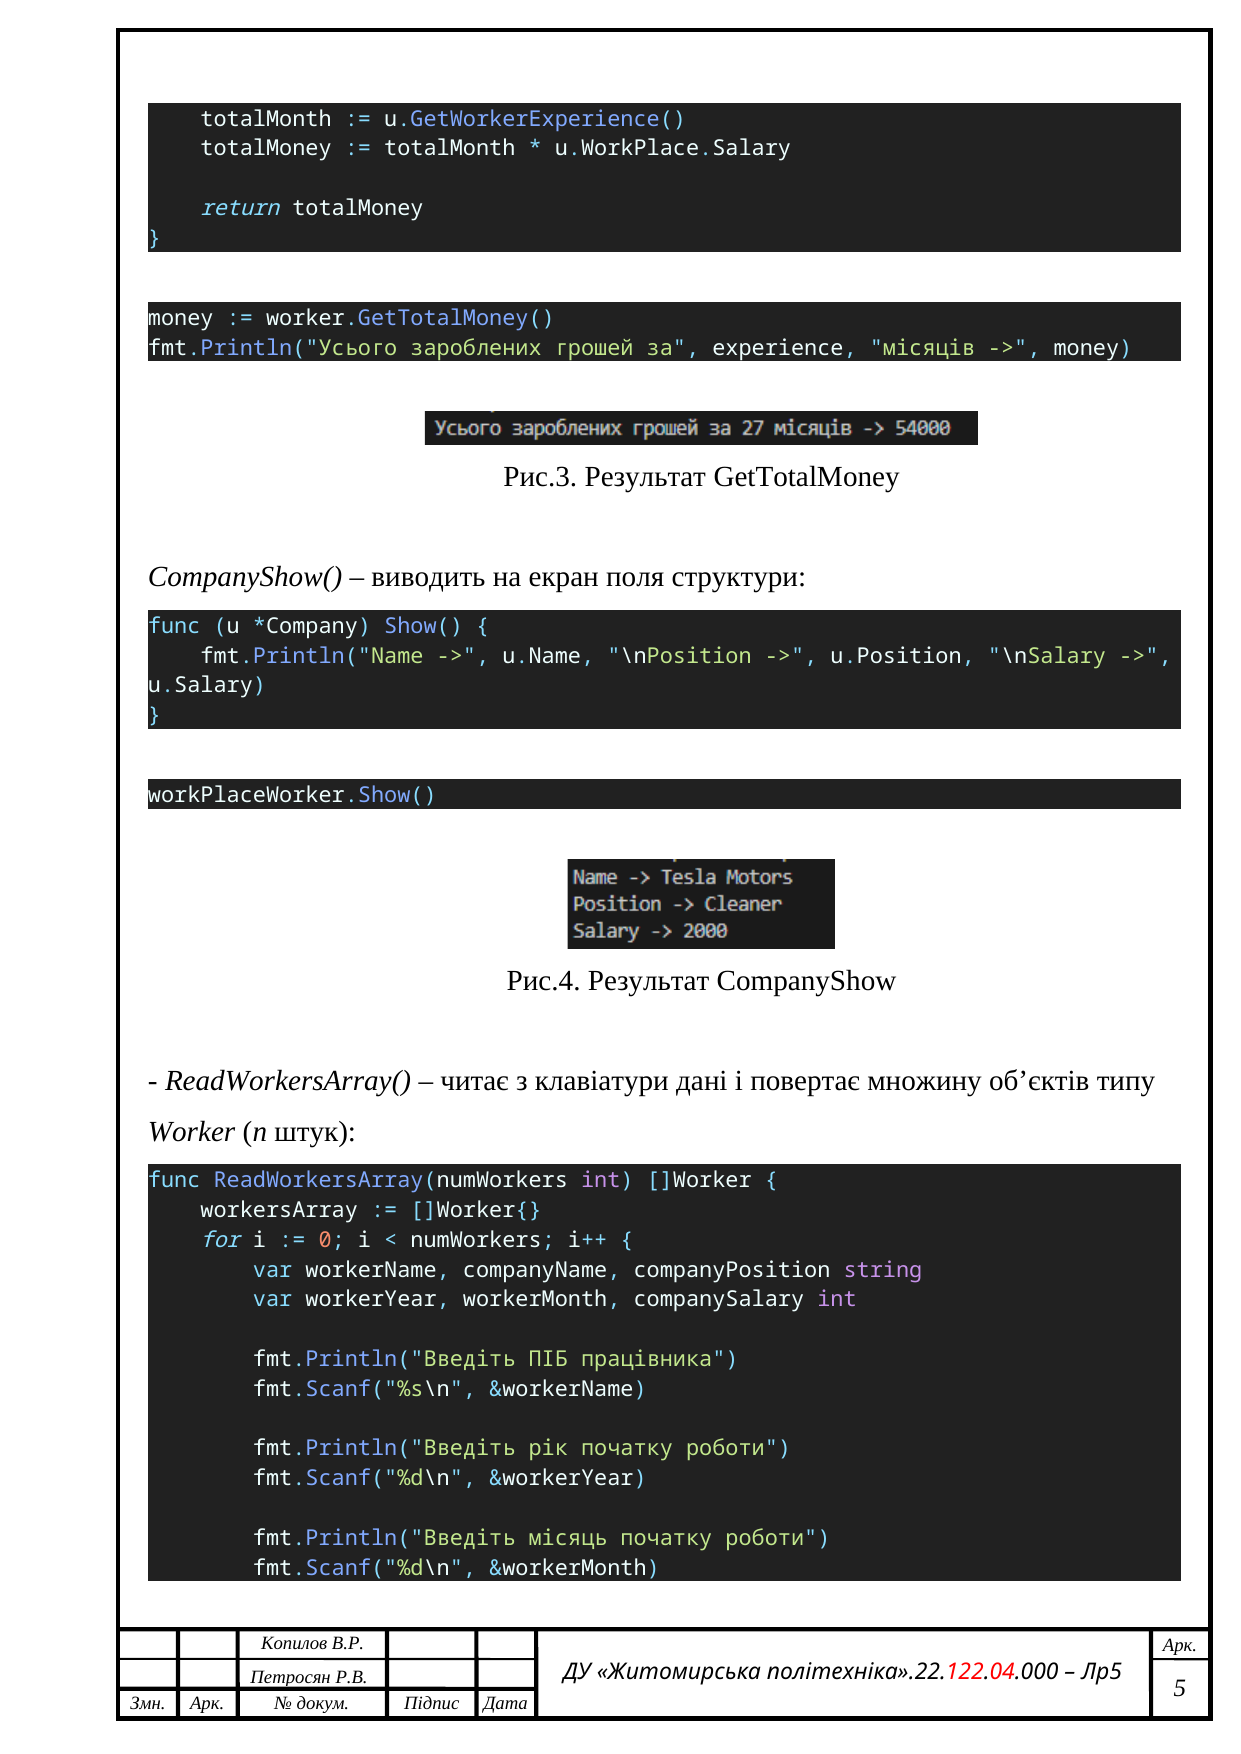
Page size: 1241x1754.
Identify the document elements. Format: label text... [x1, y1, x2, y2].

text } [148, 699, 1181, 729]
text } [148, 222, 1181, 252]
text func ReadWorkersArray(numWorkers int) []Worker { [148, 1164, 1181, 1194]
text Рис.3. Результат GetTotalMoney [148, 459, 1181, 492]
text fmt.Scanf("%d\n", &workerMonth) [148, 1551, 1181, 1581]
text fmt.Println("Введіть рік початку роботи") [148, 1432, 1181, 1462]
text Рис.4. Результат CompanyShow [148, 963, 1181, 996]
text totalMonth := u.GetWorkerExperience() [148, 103, 1181, 132]
text - ReadWorkersArray() – читає з клавіатури дані і повертає множину об’єктів типу Worker (n штук): [148, 1063, 1181, 1147]
text CompanyShow() – виводить на екран поля структури: [148, 559, 1181, 593]
text money := worker.GetTotalMoney() [148, 302, 1181, 332]
text for i := 0; i < numWorkers; i++ { [148, 1224, 1181, 1253]
text return totalMoney [148, 192, 1181, 222]
text fmt.Scanf("%s\n", &workerName) [148, 1373, 1181, 1402]
text totalMoney := totalMonth * u.WorkPlace.Salary [148, 132, 1181, 162]
text var workerName, companyName, companyPosition string [148, 1253, 1181, 1283]
text func (u *Company) Show() { [148, 610, 1181, 640]
text fmt.Println("Усього зароблених грошей за", experience, "місяців ->", money) [148, 332, 1181, 361]
text workersArray := []Worker{} [148, 1194, 1181, 1224]
text fmt.Println("Введіть ПІБ працівника") [148, 1343, 1181, 1373]
picture [567, 859, 835, 949]
text fmt.Scanf("%d\n", &workerYear) [148, 1462, 1181, 1492]
picture [424, 411, 978, 445]
text fmt.Println("Введіть місяць початку роботи") [148, 1522, 1181, 1551]
text var workerYear, workerMonth, companySalary int [148, 1283, 1181, 1313]
text workPlaceWorker.Show() [148, 779, 1181, 809]
text fmt.Println("Name ->", u.Name, "\nPosition ->", u.Position, "\nSalary ->", u.Salary) [148, 640, 1181, 699]
